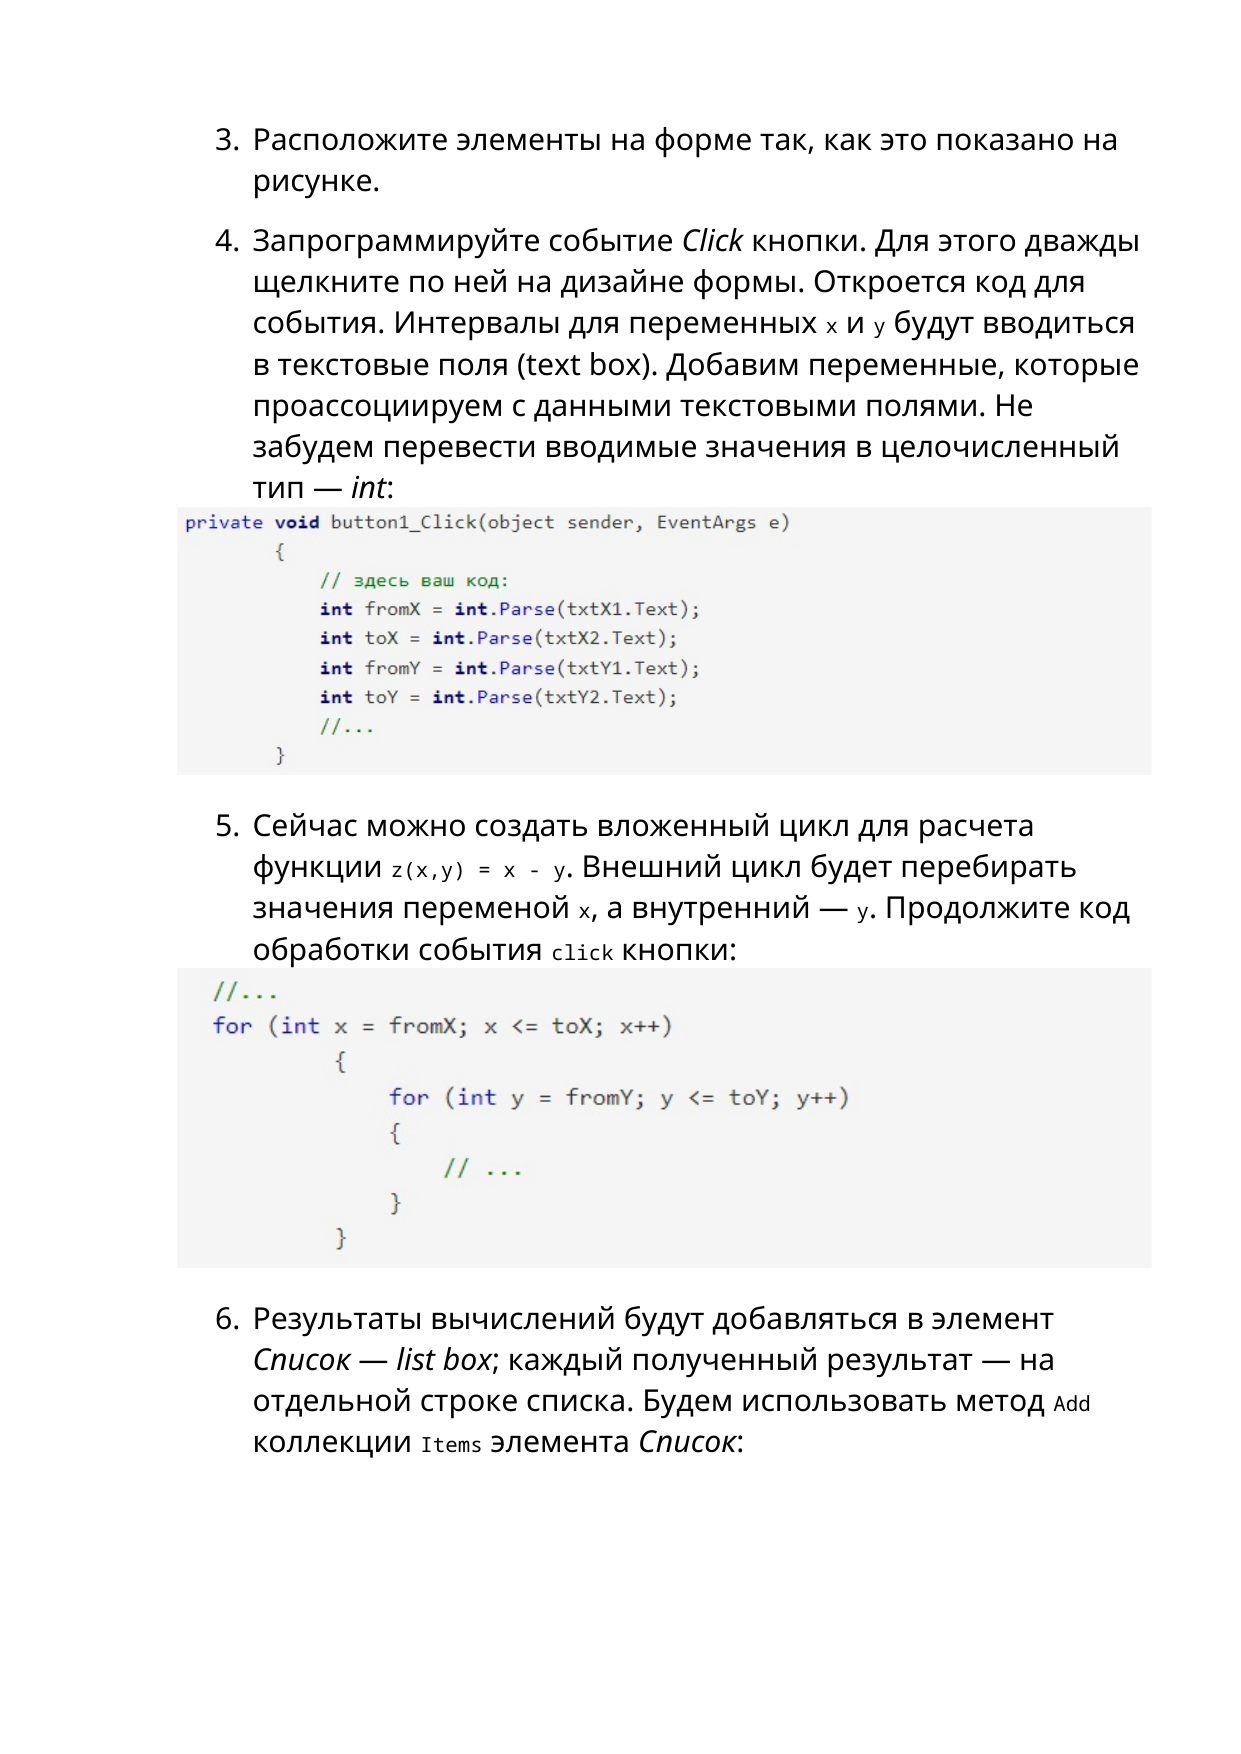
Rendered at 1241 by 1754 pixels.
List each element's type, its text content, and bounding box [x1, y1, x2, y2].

picture [177, 507, 1152, 775]
picture [177, 968, 1152, 1268]
list Сейчас можно создать вложенный цикл для расчета функции z(x,y) = x - y. Внешний цикл будет перебирать значения переменой x, а внутренний — y. Продолжите код обработки события click кнопки: [215, 804, 1152, 968]
list Расположите элементы на форме так, как это показано на рисунке. [215, 118, 1152, 200]
list Результаты вычислений будут добавляться в элемент Список — list box; каждый полученный результат — на отдельной строке списка. Будем использовать метод Add коллекции Items элемента Список: [215, 1297, 1152, 1461]
list Запрограммируйте событие Click кнопки. Для этого дважды щелкните по ней на дизайне формы. Откроется код для события. Интервалы для переменных x и y будут вводиться в текстовые поля (text box). Добавим переменные, которые проассоциируем с данными текстовыми полями. Не забудем перевести вводимые значения в целочисленный тип — int: [215, 219, 1152, 507]
